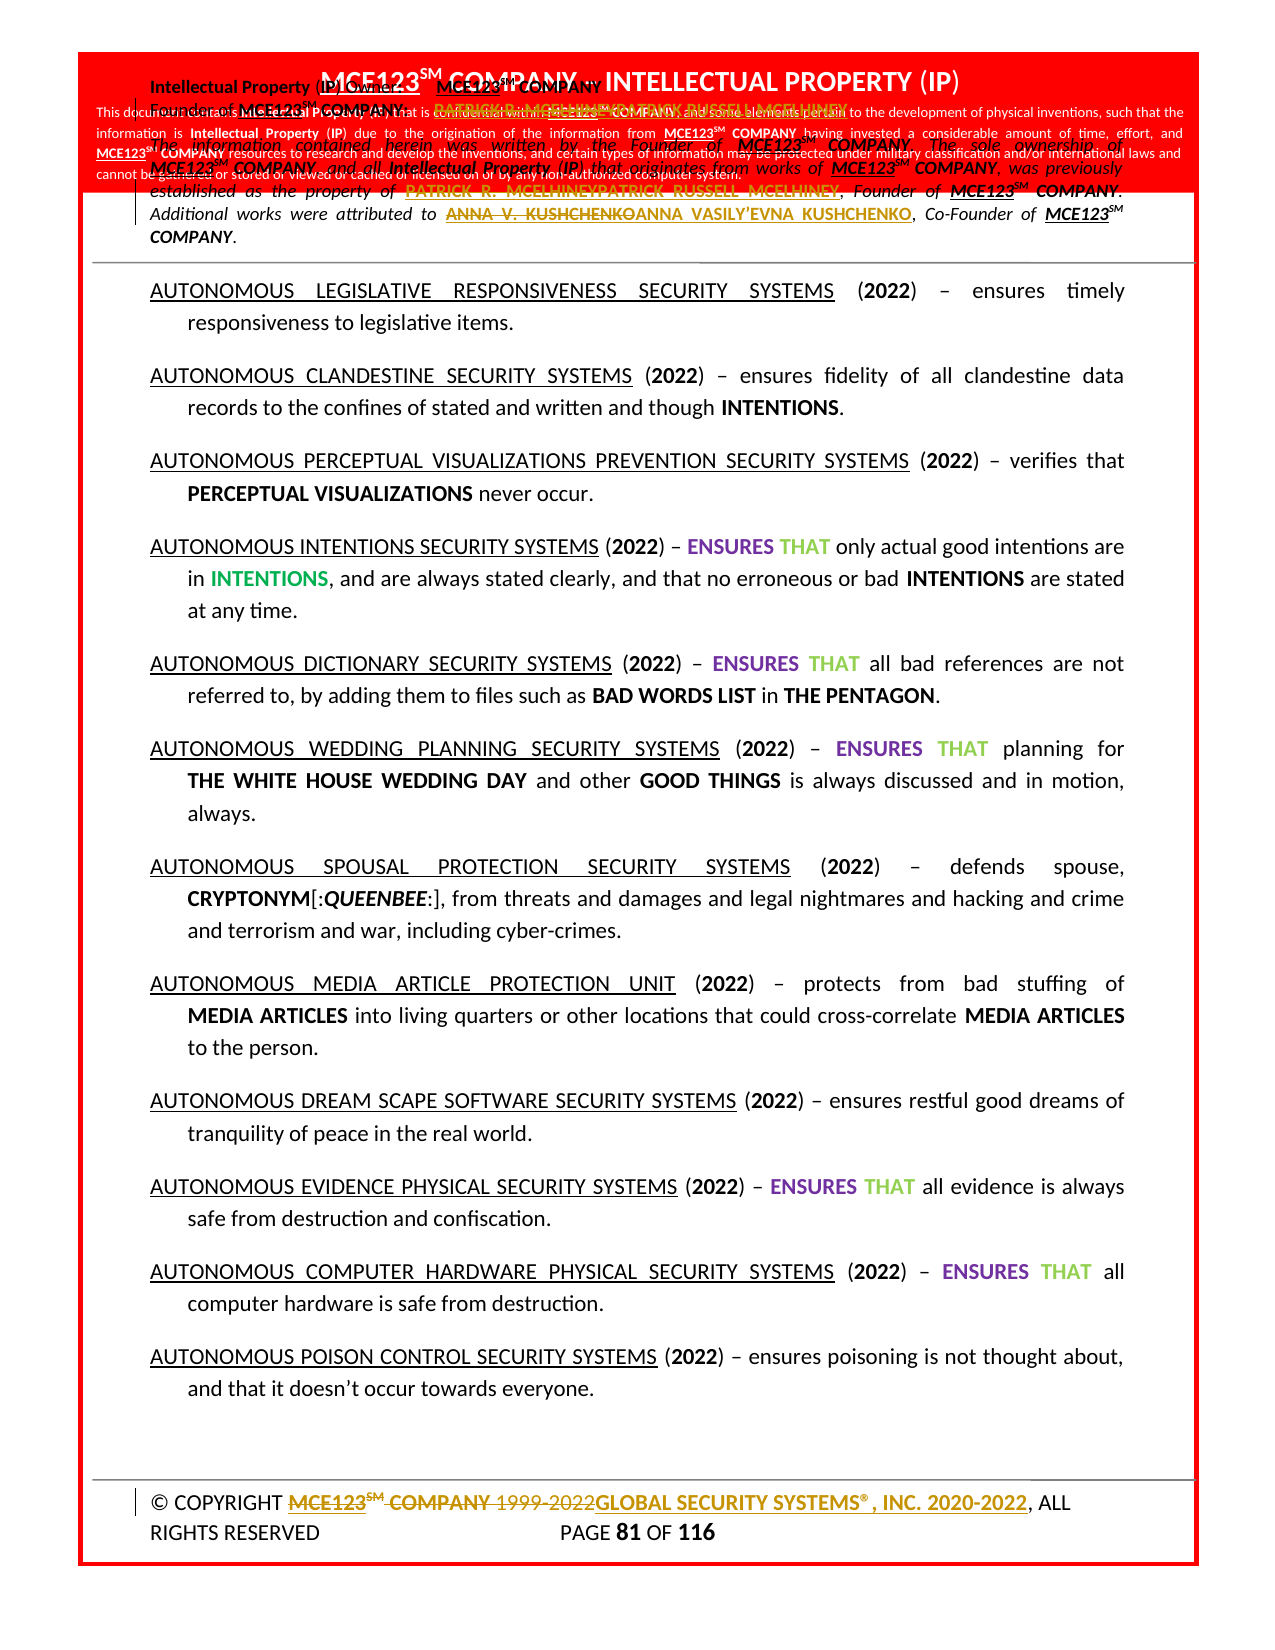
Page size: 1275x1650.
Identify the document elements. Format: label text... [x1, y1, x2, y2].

text AUTONOMOUS POISON CONTROL SECURITY SYSTEMS (2022) – ensures poisoning is not thought about, and that it doesn’t occur towards everyone. [150, 1342, 1125, 1402]
text AUTONOMOUS DICTIONARY SECURITY SYSTEMS (2022) – ENSURES THAT all bad references are not referred to, by adding them to files such as BAD WORDS LIST in THE PENTAGON. [150, 649, 1125, 709]
text AUTONOMOUS CLANDESTINE SECURITY SYSTEMS (2022) – ensures fidelity of all clandestine data records to the confines of stated and written and though INTENTIONS. [150, 361, 1125, 422]
text AUTONOMOUS EVIDENCE PHYSICAL SECURITY SYSTEMS (2022) – ENSURES THAT all evidence is always safe from destruction and confiscation. [150, 1172, 1125, 1232]
text AUTONOMOUS MEDIA ARTICLE PROTECTION UNIT (2022) – protects from bad stuffing of MEDIA ARTICLES into living quarters or other locations that could cross-correlate MEDIA ARTICLES to the person. [150, 969, 1125, 1062]
text AUTONOMOUS INTENTIONS SECURITY SYSTEMS (2022) – ENSURES THAT only actual good intentions are in INTENTIONS, and are always stated clearly, and that no erroneous or bad INTENTIONS are stated at any time. [150, 532, 1125, 624]
text AUTONOMOUS COMPUTER HARDWARE PHYSICAL SECURITY SYSTEMS (2022) – ENSURES THAT all computer hardware is safe from destruction. [150, 1257, 1125, 1317]
text AUTONOMOUS WEDDING PLANNING SECURITY SYSTEMS (2022) – ENSURES THAT planning for THE WHITE HOUSE WEDDING DAY and other GOOD THINGS is always discussed and in motion, always. [150, 734, 1125, 827]
text AUTONOMOUS PERCEPTUAL VISUALIZATIONS PREVENTION SECURITY SYSTEMS (2022) – verifies that PERCEPTUAL VISUALIZATIONS never occur. [150, 447, 1125, 507]
text AUTONOMOUS LEGISLATIVE RESPONSIVENESS SECURITY SYSTEMS (2022) – ensures timely responsiveness to legislative items. [150, 276, 1125, 336]
text AUTONOMOUS DREAM SCAPE SOFTWARE SECURITY SYSTEMS (2022) – ensures restful good dreams of tranquility of peace in the real world. [150, 1087, 1125, 1147]
text AUTONOMOUS SPOUSAL PROTECTION SECURITY SYSTEMS (2022) – defends spouse, CRYPTONYM[:QUEENBEE:], from threats and damages and legal nightmares and hacking and crime and terrorism and war, including cyber-crimes. [150, 852, 1125, 944]
